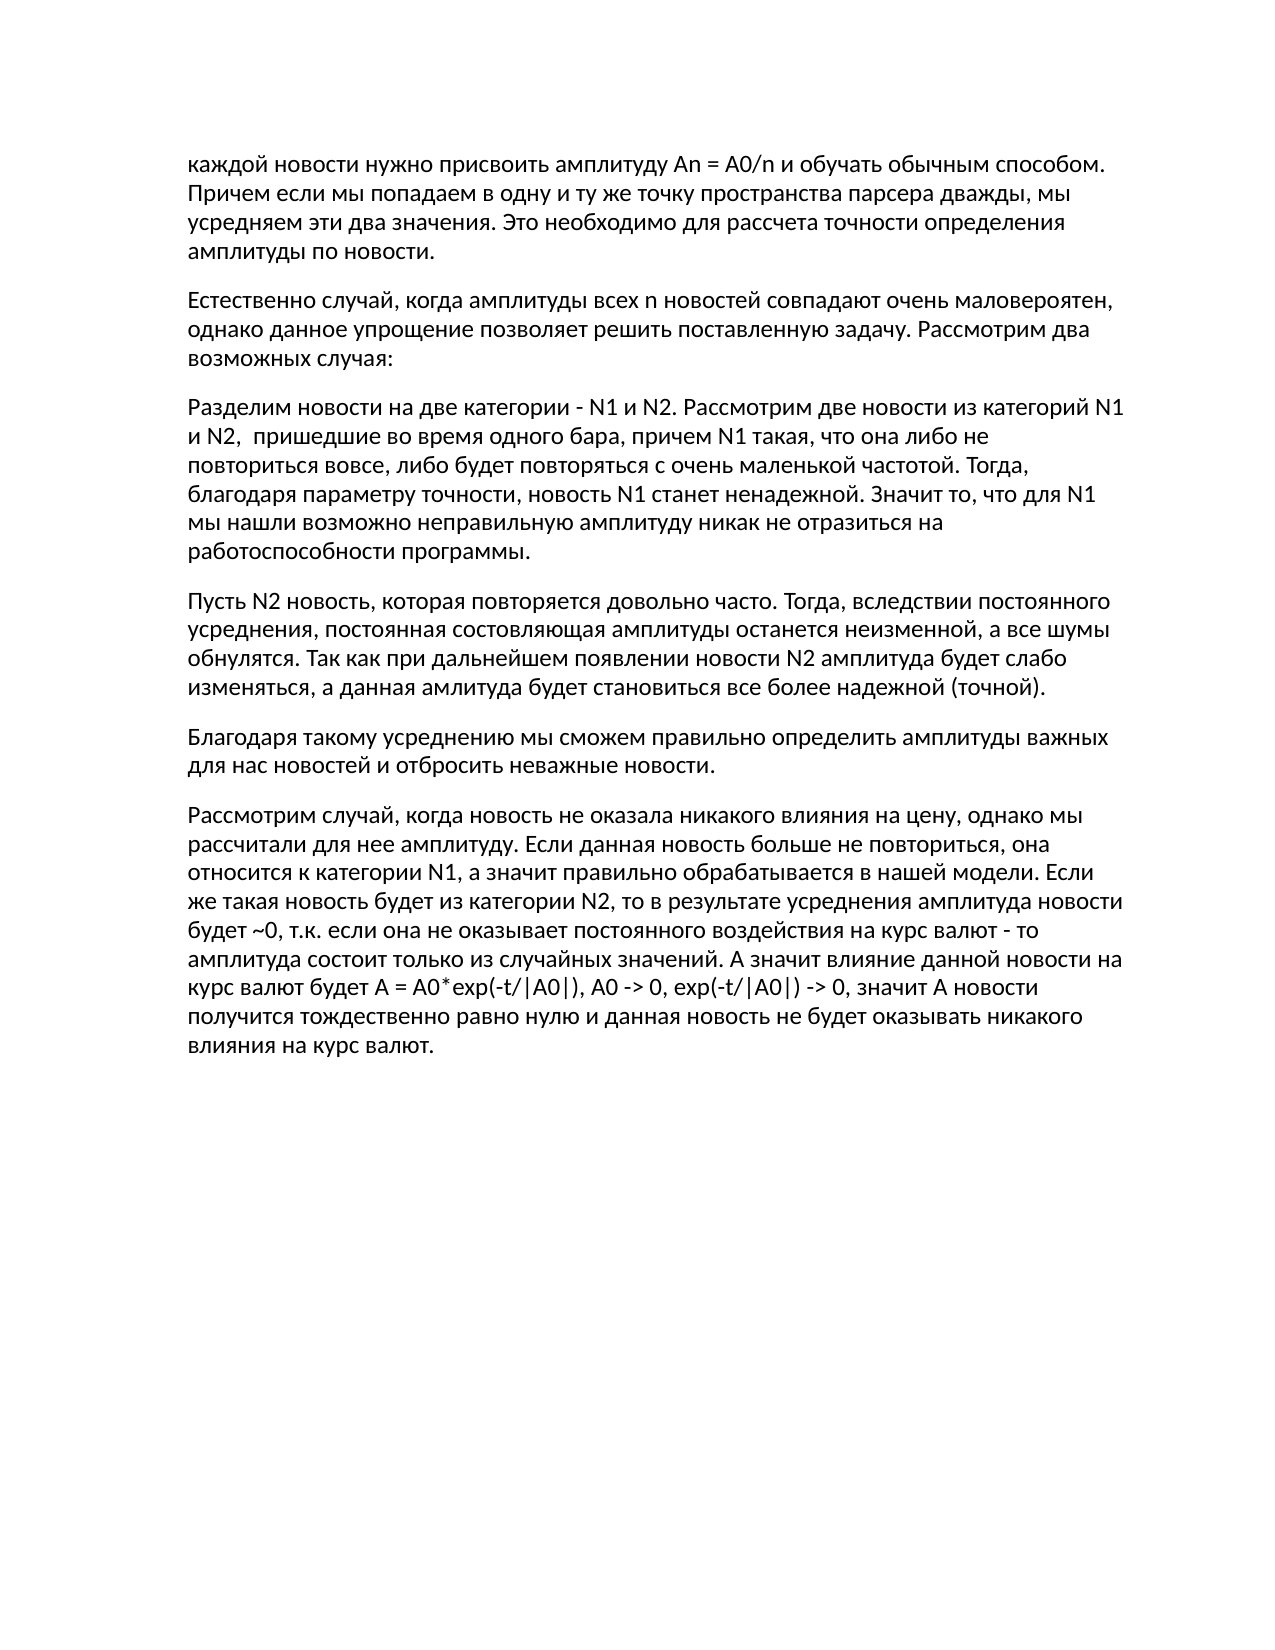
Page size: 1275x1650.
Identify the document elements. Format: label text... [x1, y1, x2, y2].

text Пусть N2 новость, которая повторяется довольно часто. Тогда, вследствии постоянного усреднения, постоянная состовляющая амплитуды останется неизменной, а все шумы обнулятся. Так как при дальнейшем появлении новости N2 амплитуда будет слабо изменяться, а данная амлитуда будет становиться все более надежной (точной). [187, 586, 1125, 701]
text Благодаря такому усреднению мы сможем правильно определить амплитуды важных для нас новостей и отбросить неважные новости. [187, 722, 1125, 779]
text Естественно случай, когда амплитуды всех n новостей совпадают очень маловероятен, однако данное упрощение позволяет решить поставленную задачу. Рассмотрим два возможных случая: [187, 286, 1125, 372]
text Рассмотрим случай, когда новость не оказала никакого влияния на цену, однако мы рассчитали для нее амплитуду. Если данная новость больше не повториться, она относится к категории N1, а значит правильно обрабатывается в нашей модели. Если же такая новость будет из категории N2, то в результате усреднения амплитуда новости будет ~0, т.к. если она не оказывает постоянного воздействия на курс валют - то амплитуда состоит только из случайных значений. А значит влияние данной новости на курс валют будет A = A0*exp(-t/|A0|), A0 -> 0, exp(-t/|A0|) -> 0, значит A новости получится тождественно равно нулю и данная новость не будет оказывать никакого влияния на курс валют. [187, 800, 1125, 1059]
text Разделим новости на две категории - N1 и N2. Рассмотрим две новости из категорий N1 и N2, пришедшие во время одного бара, причем N1 такая, что она либо не повториться вовсе, либо будет повторяться с очень маленькой частотой. Тогда, благодаря параметру точности, новость N1 станет ненадежной. Значит то, что для N1 мы нашли возможно неправильную амплитуду никак не отразиться на работоспособности программы. [187, 393, 1125, 565]
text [187, 150, 1125, 265]
